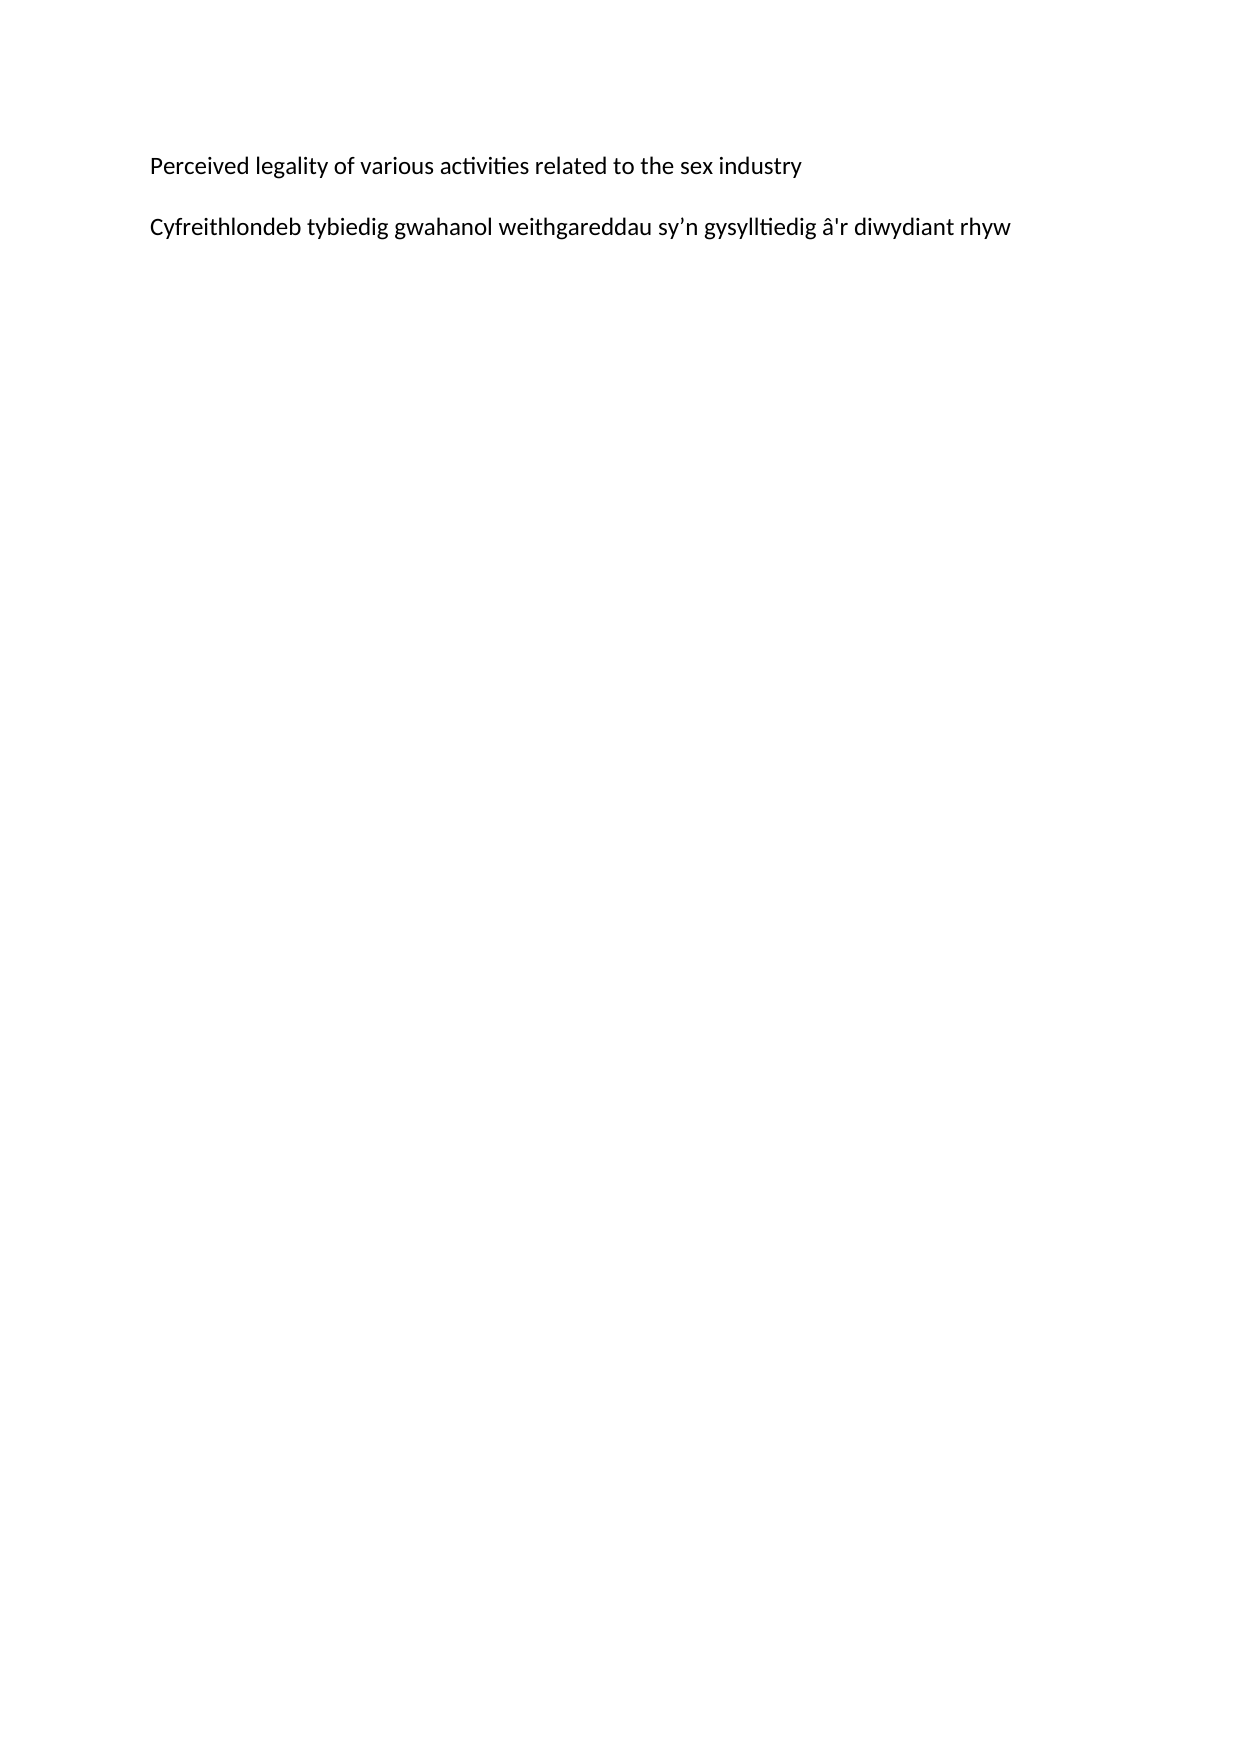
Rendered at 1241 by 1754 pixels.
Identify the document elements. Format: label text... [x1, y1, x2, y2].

text Perceived legality of various activities related to the sex industry [150, 150, 1090, 181]
text Cyfreithlondeb tybiedig gwahanol weithgareddau sy’n gysylltiedig â'r diwydiant rhyw [150, 211, 1090, 242]
